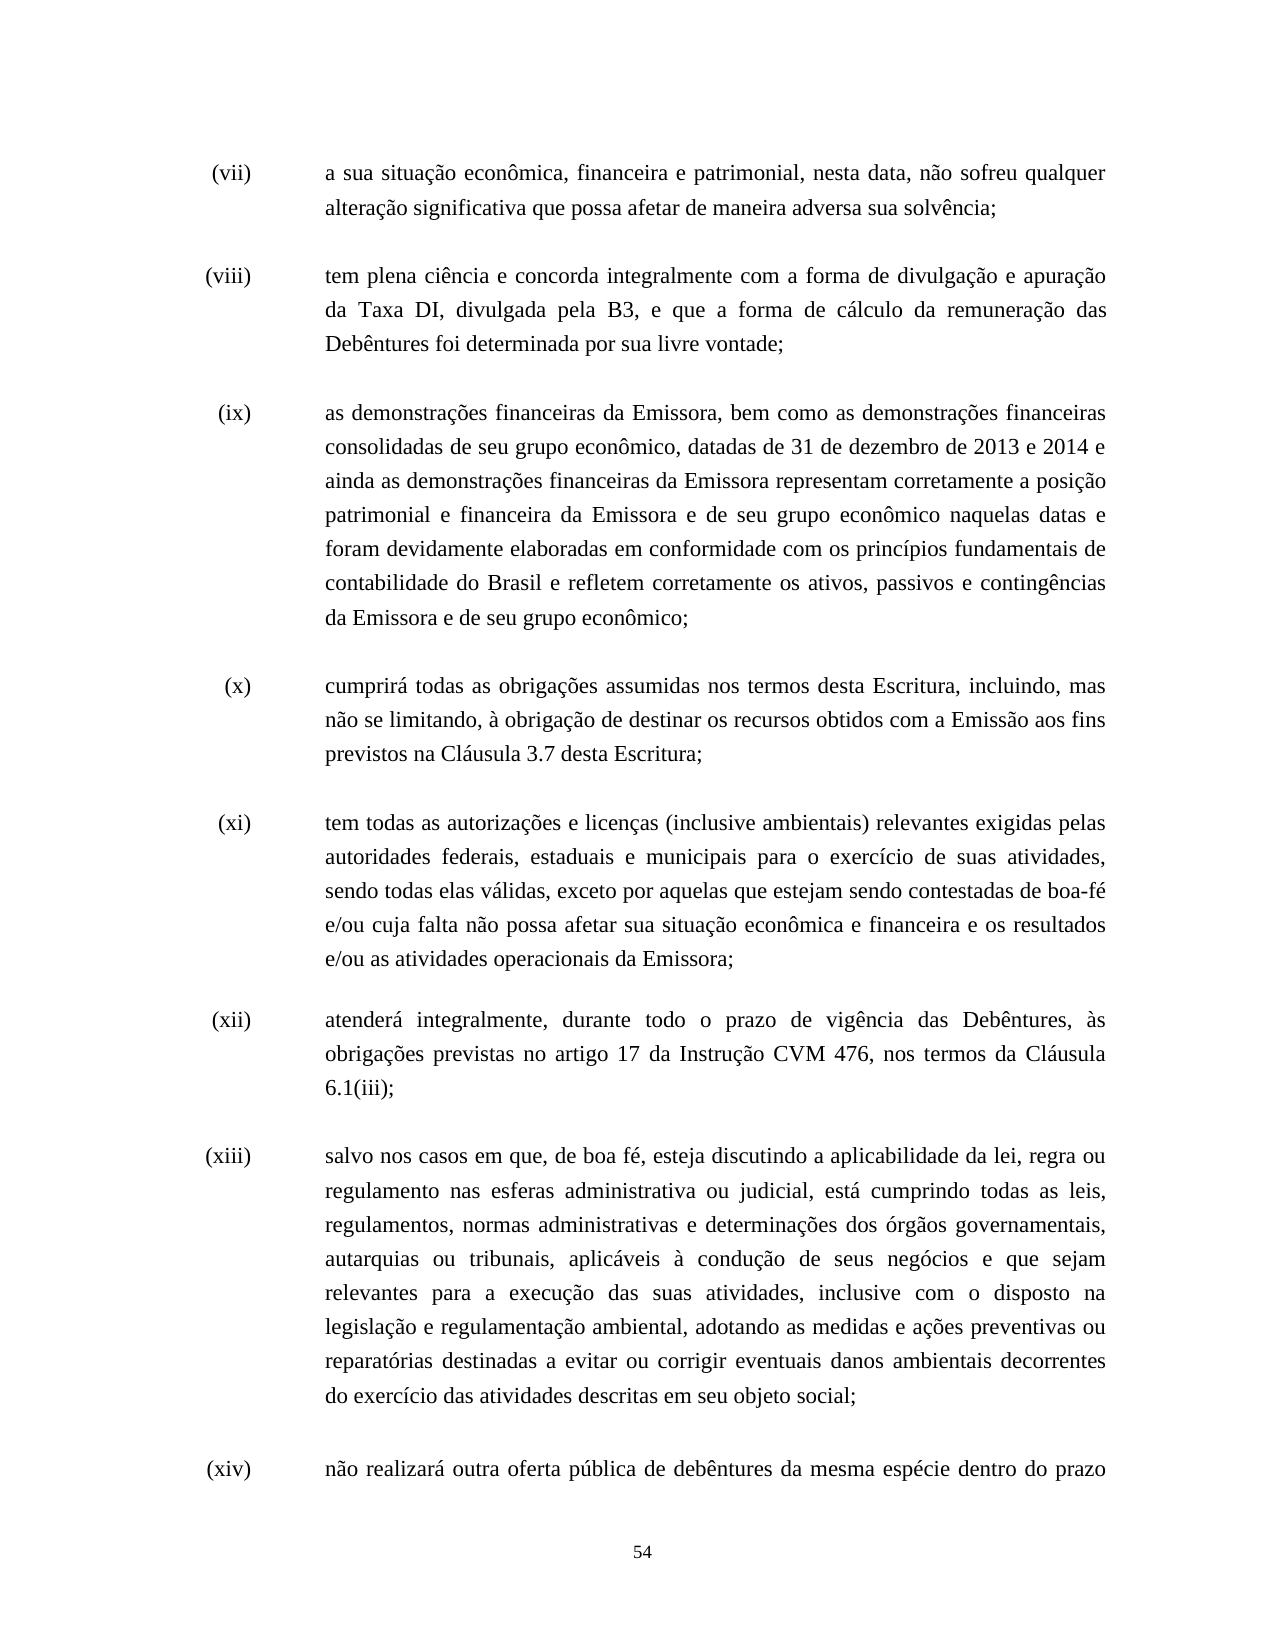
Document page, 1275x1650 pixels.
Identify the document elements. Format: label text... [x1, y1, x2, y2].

list salvo nos casos em que, de boa fé, esteja discutindo a aplicabilidade da lei, regra ou regulamento nas esferas administrativa ou judicial, está cumprindo todas as leis, regulamentos, normas administrativas e determinações dos órgãos governamentais, autarquias ou tribunais, aplicáveis à condução de seus negócios e que sejam relevantes para a execução das suas atividades, inclusive com o disposto na legislação e regulamentação ambiental, adotando as medidas e ações preventivas ou reparatórias destinadas a evitar ou corrigir eventuais danos ambientais decorrentes do exercício das atividades descritas em seu objeto social; [251, 1142, 1107, 1408]
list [251, 1455, 1107, 1482]
list tem todas as autorizações e licenças (inclusive ambientais) relevantes exigidas pelas autoridades federais, estaduais e municipais para o exercício de suas atividades, sendo todas elas válidas, exceto por aquelas que estejam sendo contestadas de boa-fé e/ou cuja falta não possa afetar sua situação econômica e financeira e os resultados e/ou as atividades operacionais da Emissora; [251, 809, 1107, 972]
list cumprirá todas as obrigações assumidas nos termos desta Escritura, incluindo, mas não se limitando, à obrigação de destinar os recursos obtidos com a Emissão aos fins previstos na Cláusula 3.7 desta Escritura; [251, 672, 1107, 767]
list as demonstrações financeiras da Emissora, bem como as demonstrações financeiras consolidadas de seu grupo econômico, datadas de 31 de dezembro de 2013 e 2014 e ainda as demonstrações financeiras da Emissora representam corretamente a posição patrimonial e financeira da Emissora e de seu grupo econômico naquelas datas e foram devidamente elaboradas em conformidade com os princípios fundamentais de contabilidade do Brasil e refletem corretamente os ativos, passivos e contingências da Emissora e de seu grupo econômico; [251, 399, 1107, 630]
list atenderá integralmente, durante todo o prazo de vigência das Debêntures, às obrigações previstas no artigo 17 da Instrução CVM 476, nos termos da Cláusula 6.1(iii); [251, 1006, 1107, 1101]
list a sua situação econômica, financeira e patrimonial, nesta data, não sofreu qualquer alteração significativa que possa afetar de maneira adversa sua solvência; [251, 159, 1107, 220]
list tem plena ciência e concorda integralmente com a forma de divulgação e apuração da Taxa DI, divulgada pela B3, e que a forma de cálculo da remuneração das Debêntures foi determinada por sua livre vontade; [251, 262, 1107, 357]
